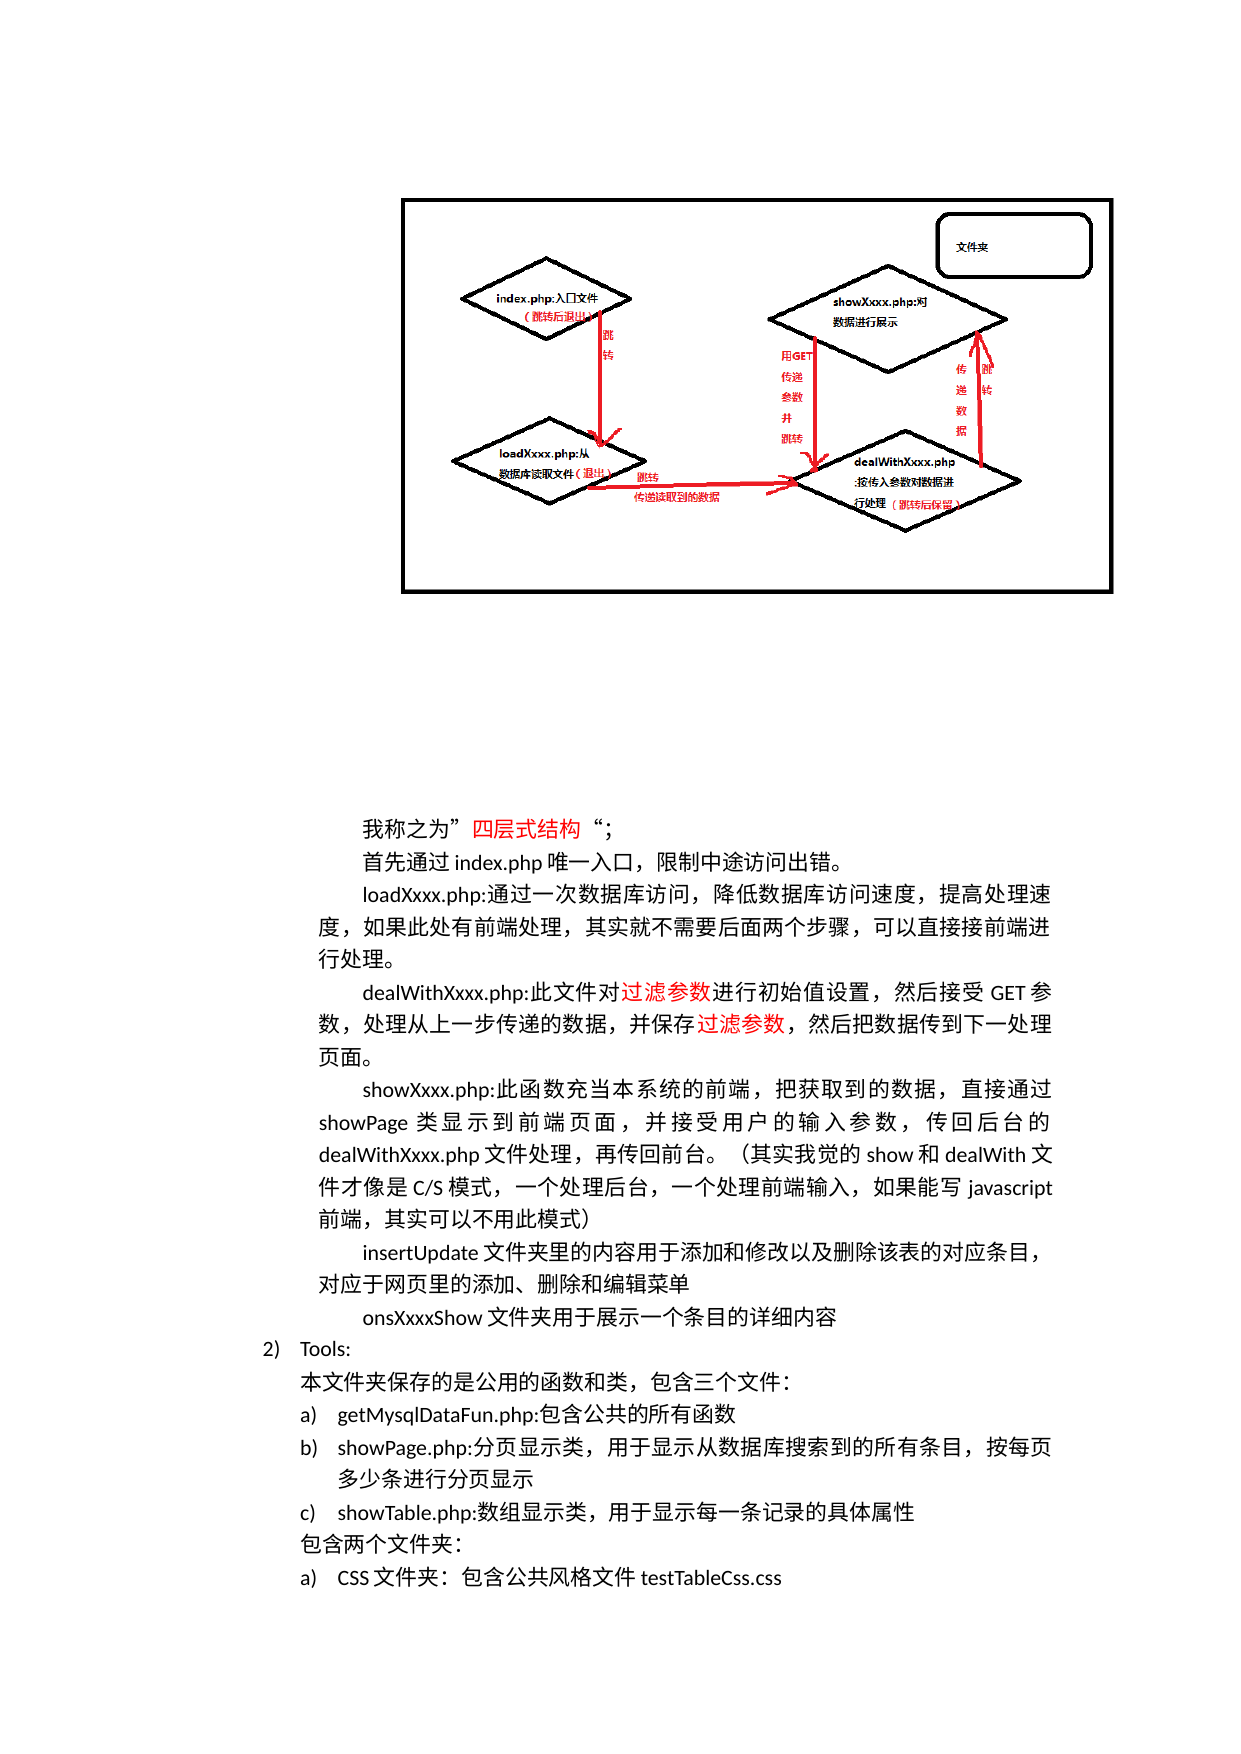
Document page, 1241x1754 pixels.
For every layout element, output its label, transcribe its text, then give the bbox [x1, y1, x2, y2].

text dealWithXxxx.php:此文件对过滤参数进行初始值设置，然后接受GET参数，处理从上一步传递的数据，并保存过滤参数，然后把数据传到下一处理页面。 [319, 974, 1053, 1072]
text showXxxx.php:此函数充当本系统的前端，把获取到的数据，直接通过showPage类显示到前端页面，并接受用户的输入参数，传回后台的dealWithXxxx.php文件处理，再传回前台。（其实我觉的show和dealWith文件才像是C/S模式，一个处理后台，一个处理前端输入，如果能写javascript前端，其实可以不用此模式） [319, 1072, 1053, 1234]
picture [300, 162, 1241, 788]
text insertUpdate文件夹里的内容用于添加和修改以及删除该表的对应条目，对应于网页里的添加、删除和编辑菜单 [319, 1234, 1053, 1299]
text 我称之为”四层式结构“； [187, 812, 1053, 844]
text 首先通过index.php唯一入口，限制中途访问出错。 [319, 844, 1053, 877]
list 本文件夹保存的是公用的函数和类，包含三个文件： [300, 1364, 1053, 1397]
text onsXxxxShow文件夹用于展示一个条目的详细内容 [187, 1299, 1053, 1332]
list CSS文件夹：包含公共风格文件testTableCss.css [300, 1559, 1053, 1592]
list showTable.php:数组显示类，用于显示每一条记录的具体属性 [300, 1494, 1053, 1527]
text 包含两个文件夹： [300, 1527, 1053, 1559]
list showPage.php:分页显示类，用于显示从数据库搜索到的所有条目，按每页多少条进行分页显示 [300, 1429, 1053, 1494]
list getMysqlDataFun.php:包含公共的所有函数 [300, 1397, 1053, 1429]
text loadXxxx.php:通过一次数据库访问，降低数据库访问速度，提高处理速度，如果此处有前端处理，其实就不需要后面两个步骤，可以直接接前端进行处理。 [319, 877, 1053, 974]
list Tools: [262, 1332, 1053, 1364]
